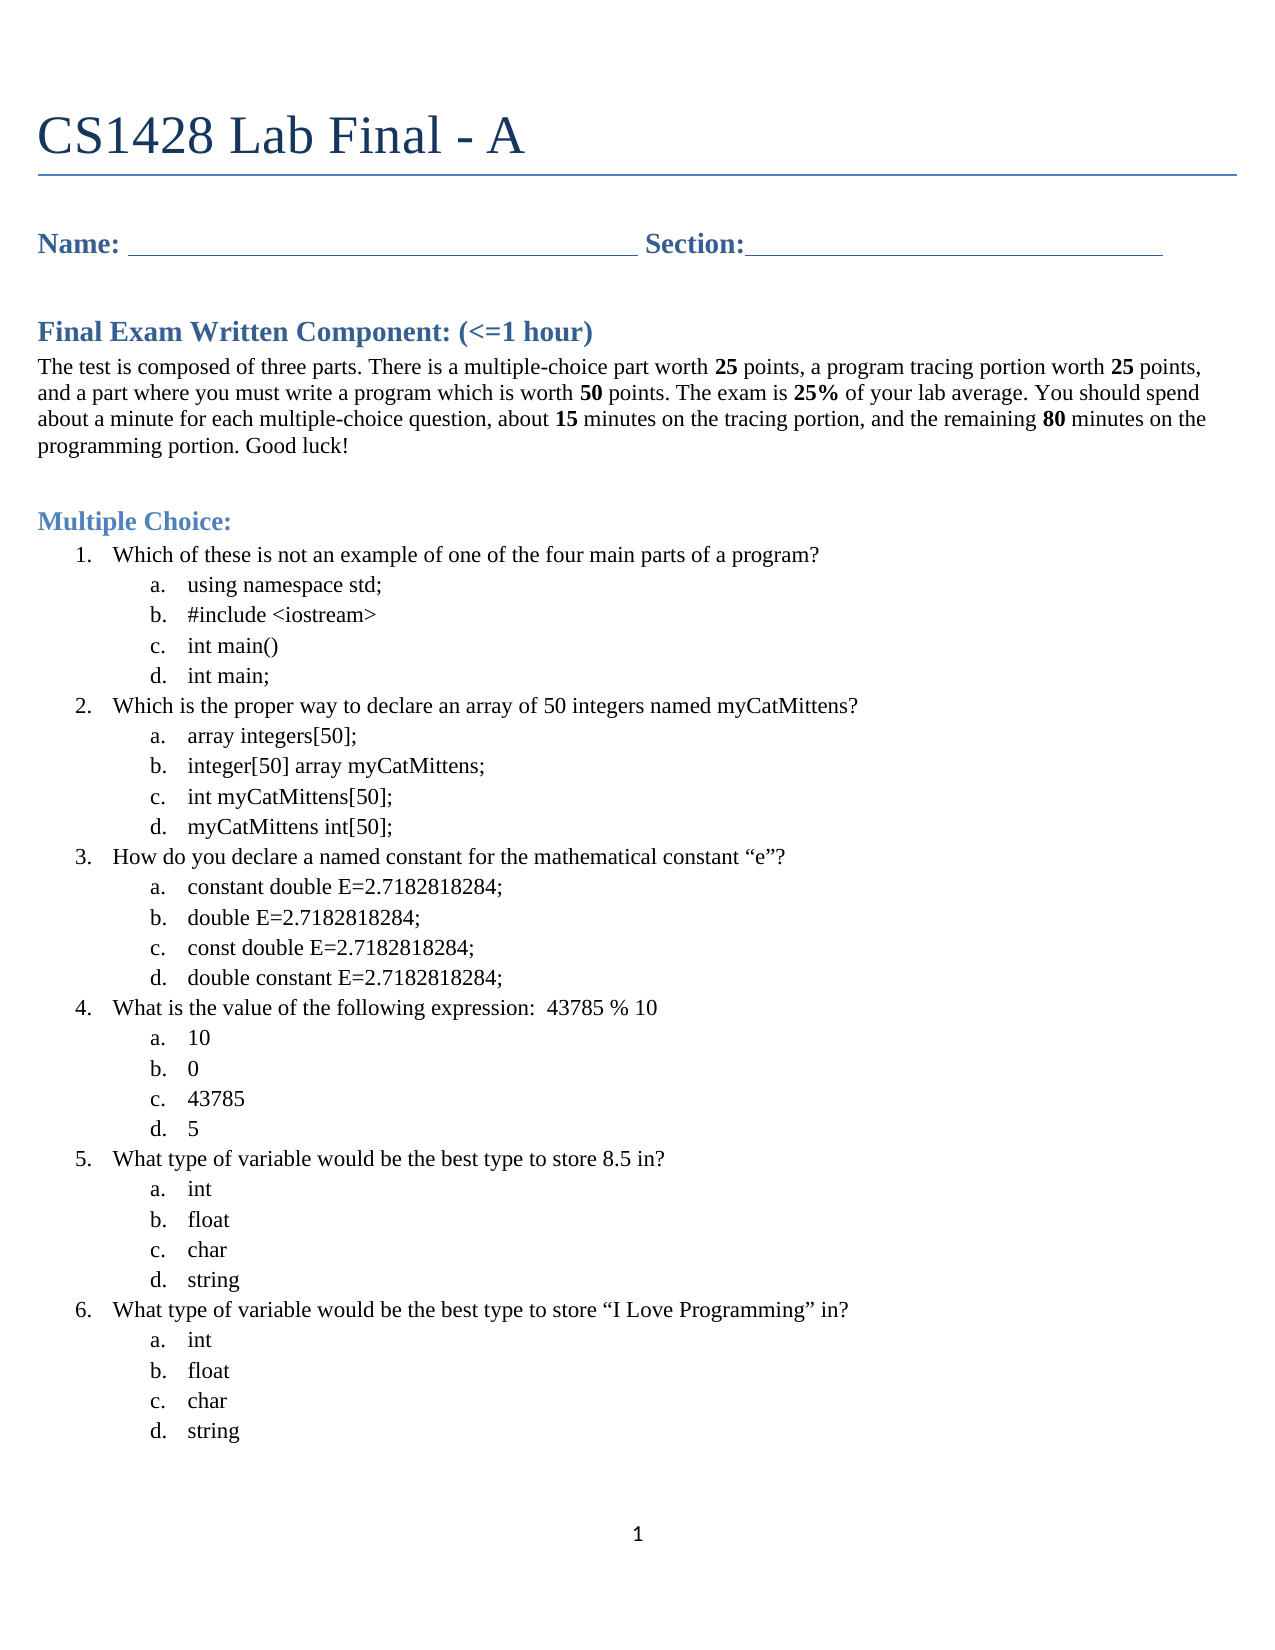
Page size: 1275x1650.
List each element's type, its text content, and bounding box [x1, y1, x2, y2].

list string [150, 1417, 1237, 1443]
list int [150, 1176, 1237, 1202]
text The test is composed of three parts. There is a multiple-choice part worth 25 points, a program tracing portion worth 25 points, and a part where you must write a program which is worth 50 points. The exam is 25% of your lab average. You should spend about a minute for each multiple-choice question, about 15 minutes on the tracing portion, and the remaining 80 minutes on the programming portion. Good luck! [37, 353, 1237, 458]
list What type of variable would be the best type to store “I Love Programming” in? [75, 1296, 1237, 1323]
list What is the value of the following expression: 43785 % 10 [75, 994, 1237, 1021]
list double E=2.7182818284; [150, 904, 1237, 930]
list const double E=2.7182818284; [150, 934, 1237, 960]
list char [150, 1387, 1237, 1413]
list myCatMittens int[50]; [150, 813, 1237, 839]
list 0 [150, 1055, 1237, 1081]
list string [150, 1266, 1237, 1292]
list constant double E=2.7182818284; [150, 873, 1237, 900]
subtitle Multiple Choice: [37, 505, 1237, 537]
list What type of variable would be the best type to store 8.5 in? [75, 1145, 1237, 1172]
list double constant E=2.7182818284; [150, 964, 1237, 990]
list 10 [150, 1024, 1237, 1051]
list 43785 [150, 1085, 1237, 1111]
list Which is the proper way to declare an array of 50 integers named myCatMittens? [75, 692, 1237, 718]
list #include <iostream> [150, 602, 1237, 628]
subtitle Final Exam Written Component: (<=1 hour) [37, 314, 1237, 348]
list using namespace std; [150, 571, 1237, 598]
subtitle Name: Section: [37, 226, 1237, 259]
list int [150, 1327, 1237, 1353]
list int main() [150, 632, 1237, 658]
list integer[50] array myCatMittens; [150, 753, 1237, 779]
list 5 [150, 1115, 1237, 1141]
list char [150, 1236, 1237, 1262]
list int main; [150, 662, 1237, 688]
list array integers[50]; [150, 722, 1237, 749]
list Which of these is not an example of one of the four main parts of a program? [75, 541, 1237, 567]
list float [150, 1206, 1237, 1232]
list int myCatMittens[50]; [150, 783, 1237, 809]
list How do you declare a named constant for the mathematical constant “e”? [75, 843, 1237, 869]
list float [150, 1357, 1237, 1383]
title CS1428 Lab Final - A [37, 103, 1237, 176]
